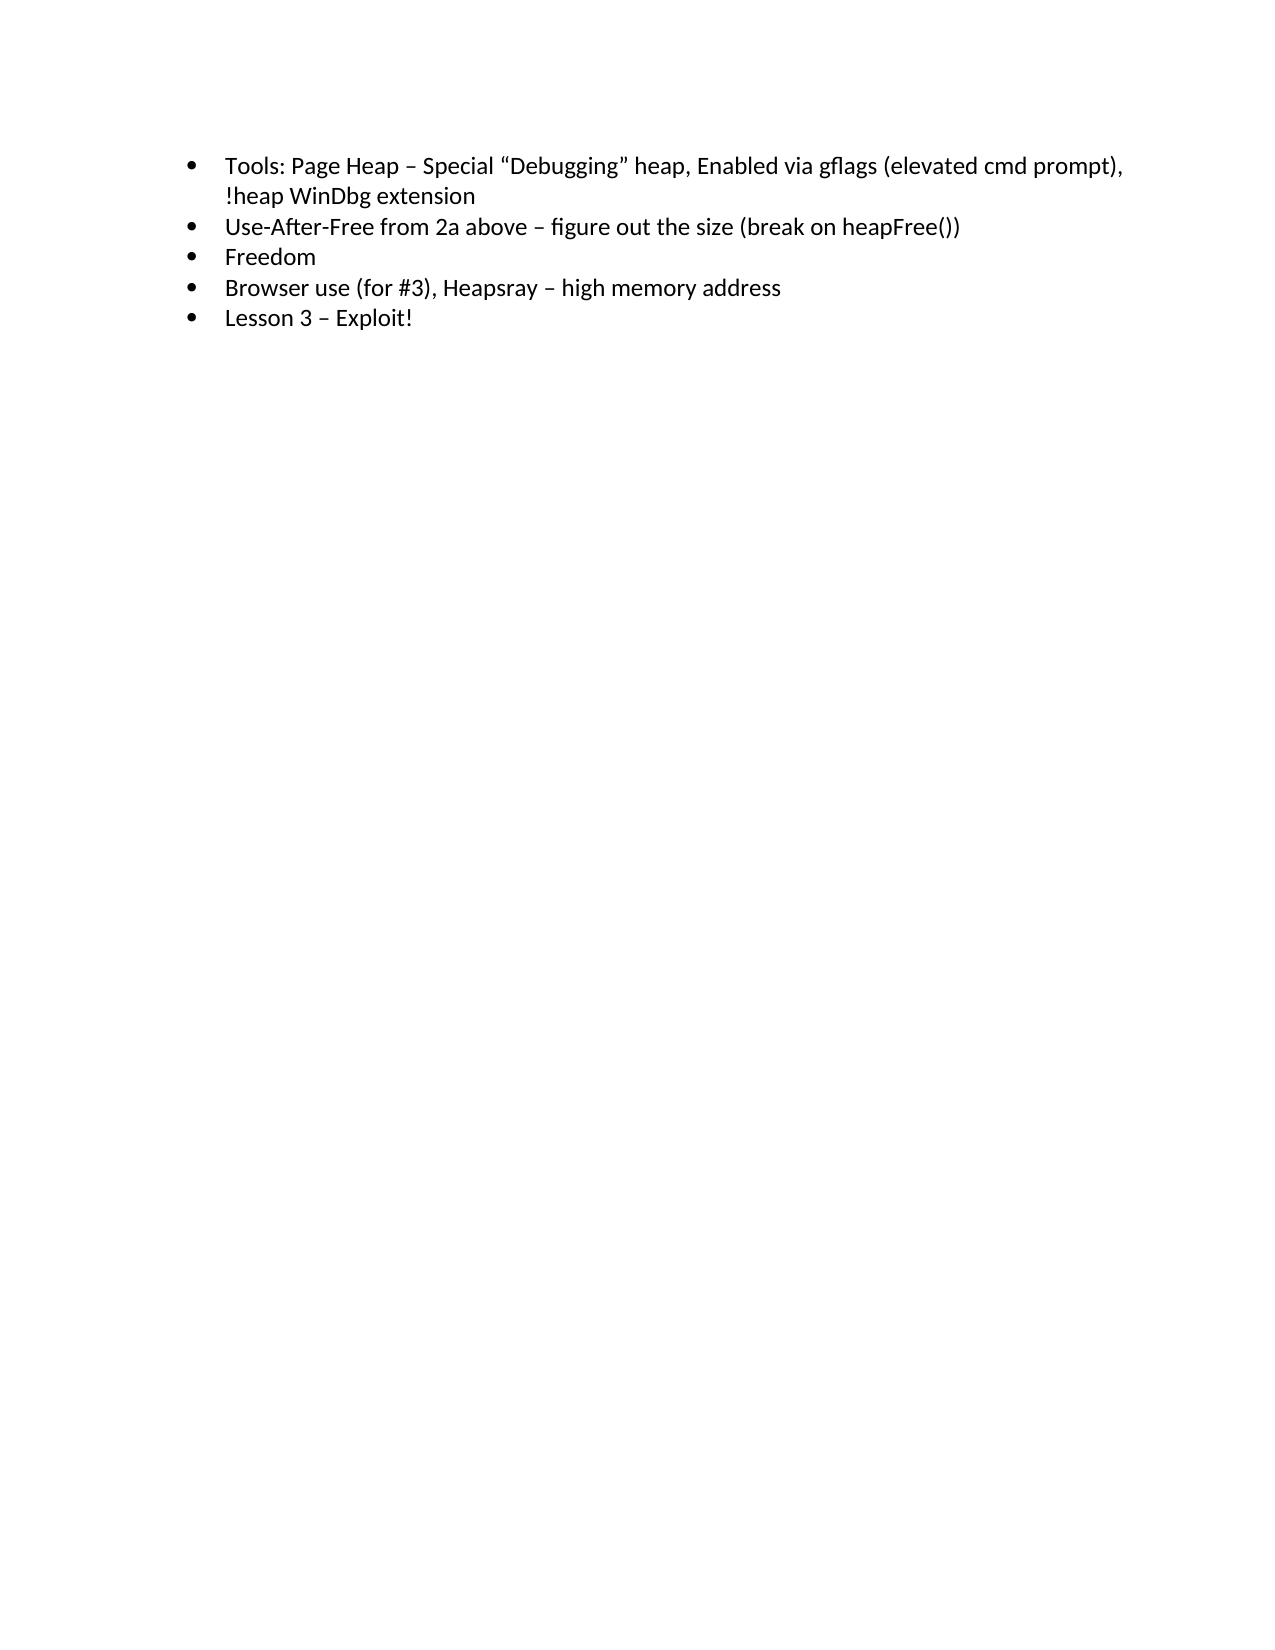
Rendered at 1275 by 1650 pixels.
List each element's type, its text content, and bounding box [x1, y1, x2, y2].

list Tools: Page Heap – Special “Debugging” heap, Enabled via gflags (elevated cmd prompt), !heap WinDbg extension [187, 150, 1125, 211]
list Freedom [187, 242, 1125, 272]
list Use-After-Free from 2a above – figure out the size (break on heapFree()) [187, 211, 1125, 242]
list Lesson 3 – Exploit! [187, 303, 1125, 333]
list Browser use (for #3), Heapsray – high memory address [187, 272, 1125, 303]
